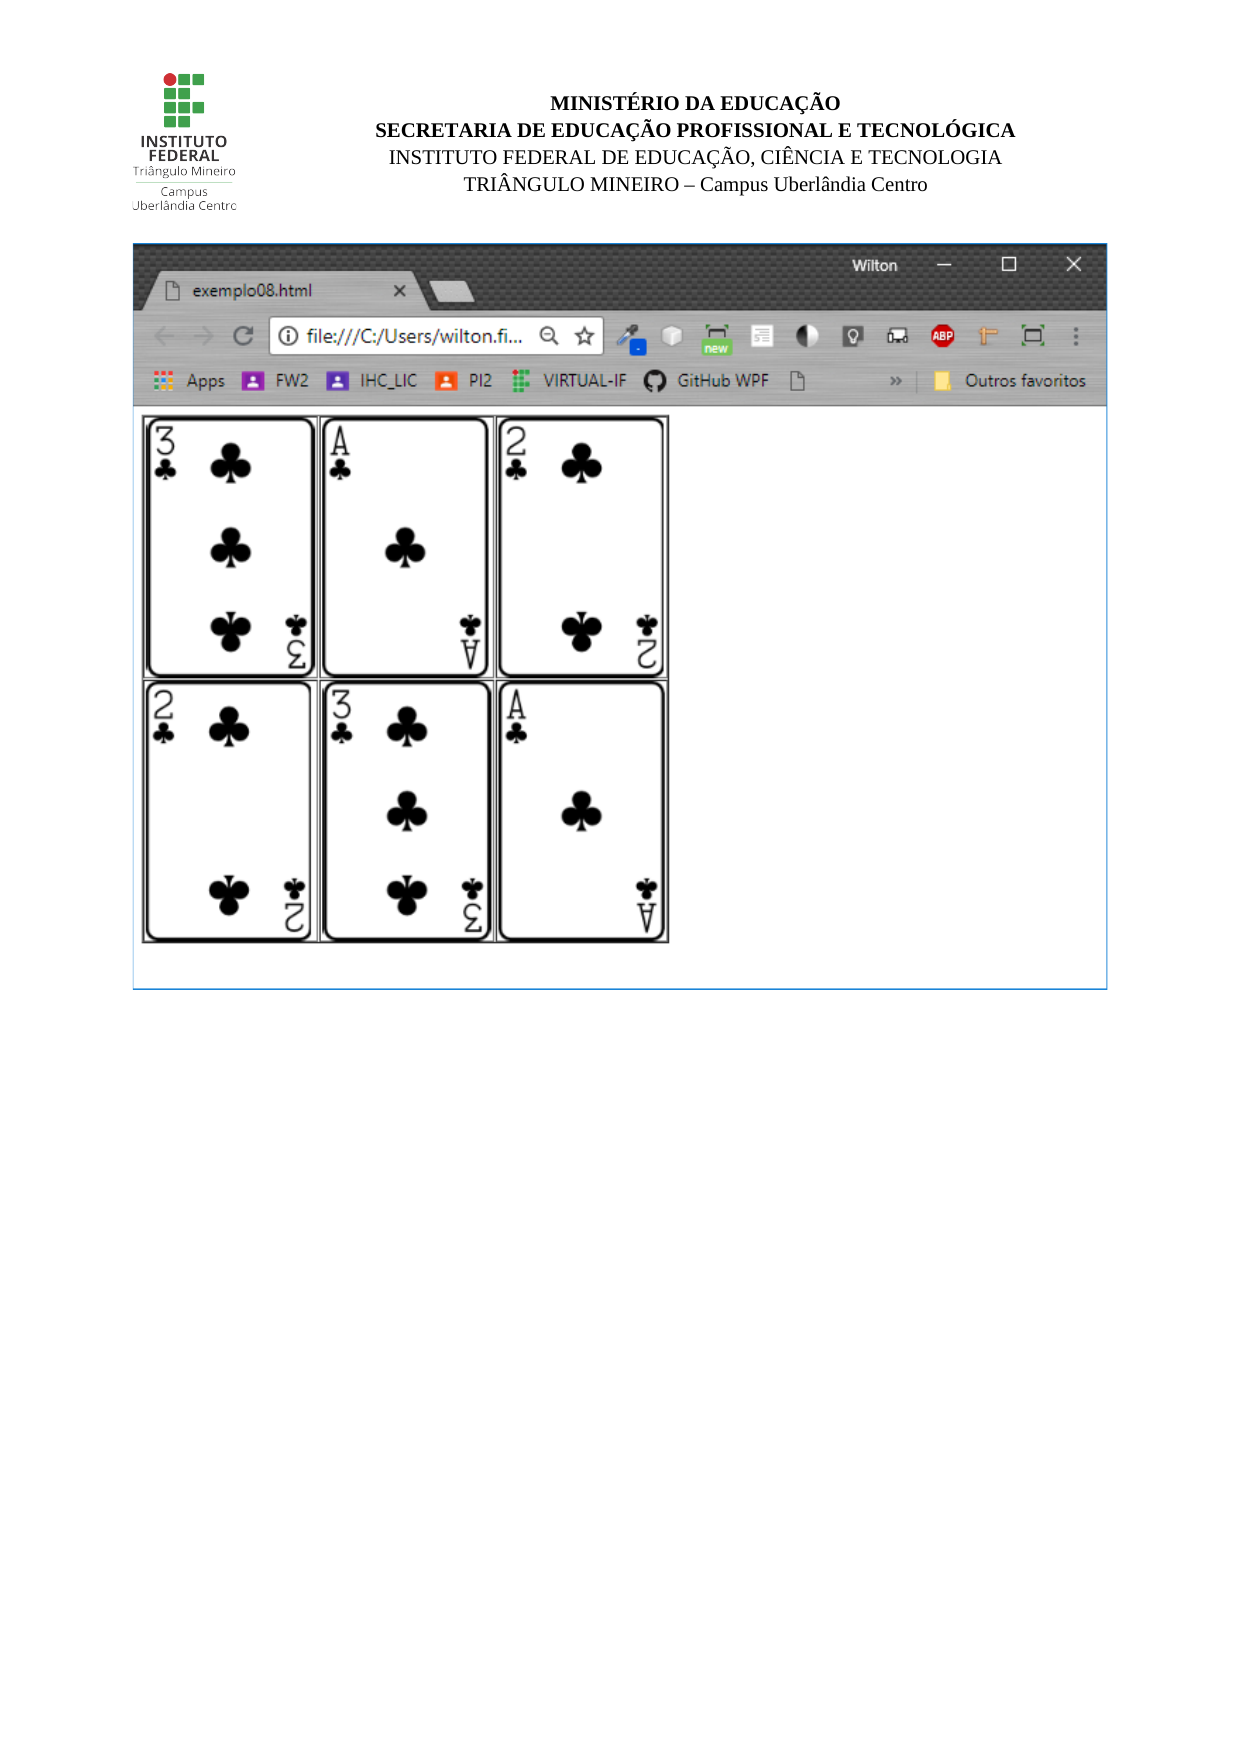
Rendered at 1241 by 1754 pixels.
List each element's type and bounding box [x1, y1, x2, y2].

picture [132, 73, 237, 210]
picture [132, 243, 1108, 990]
